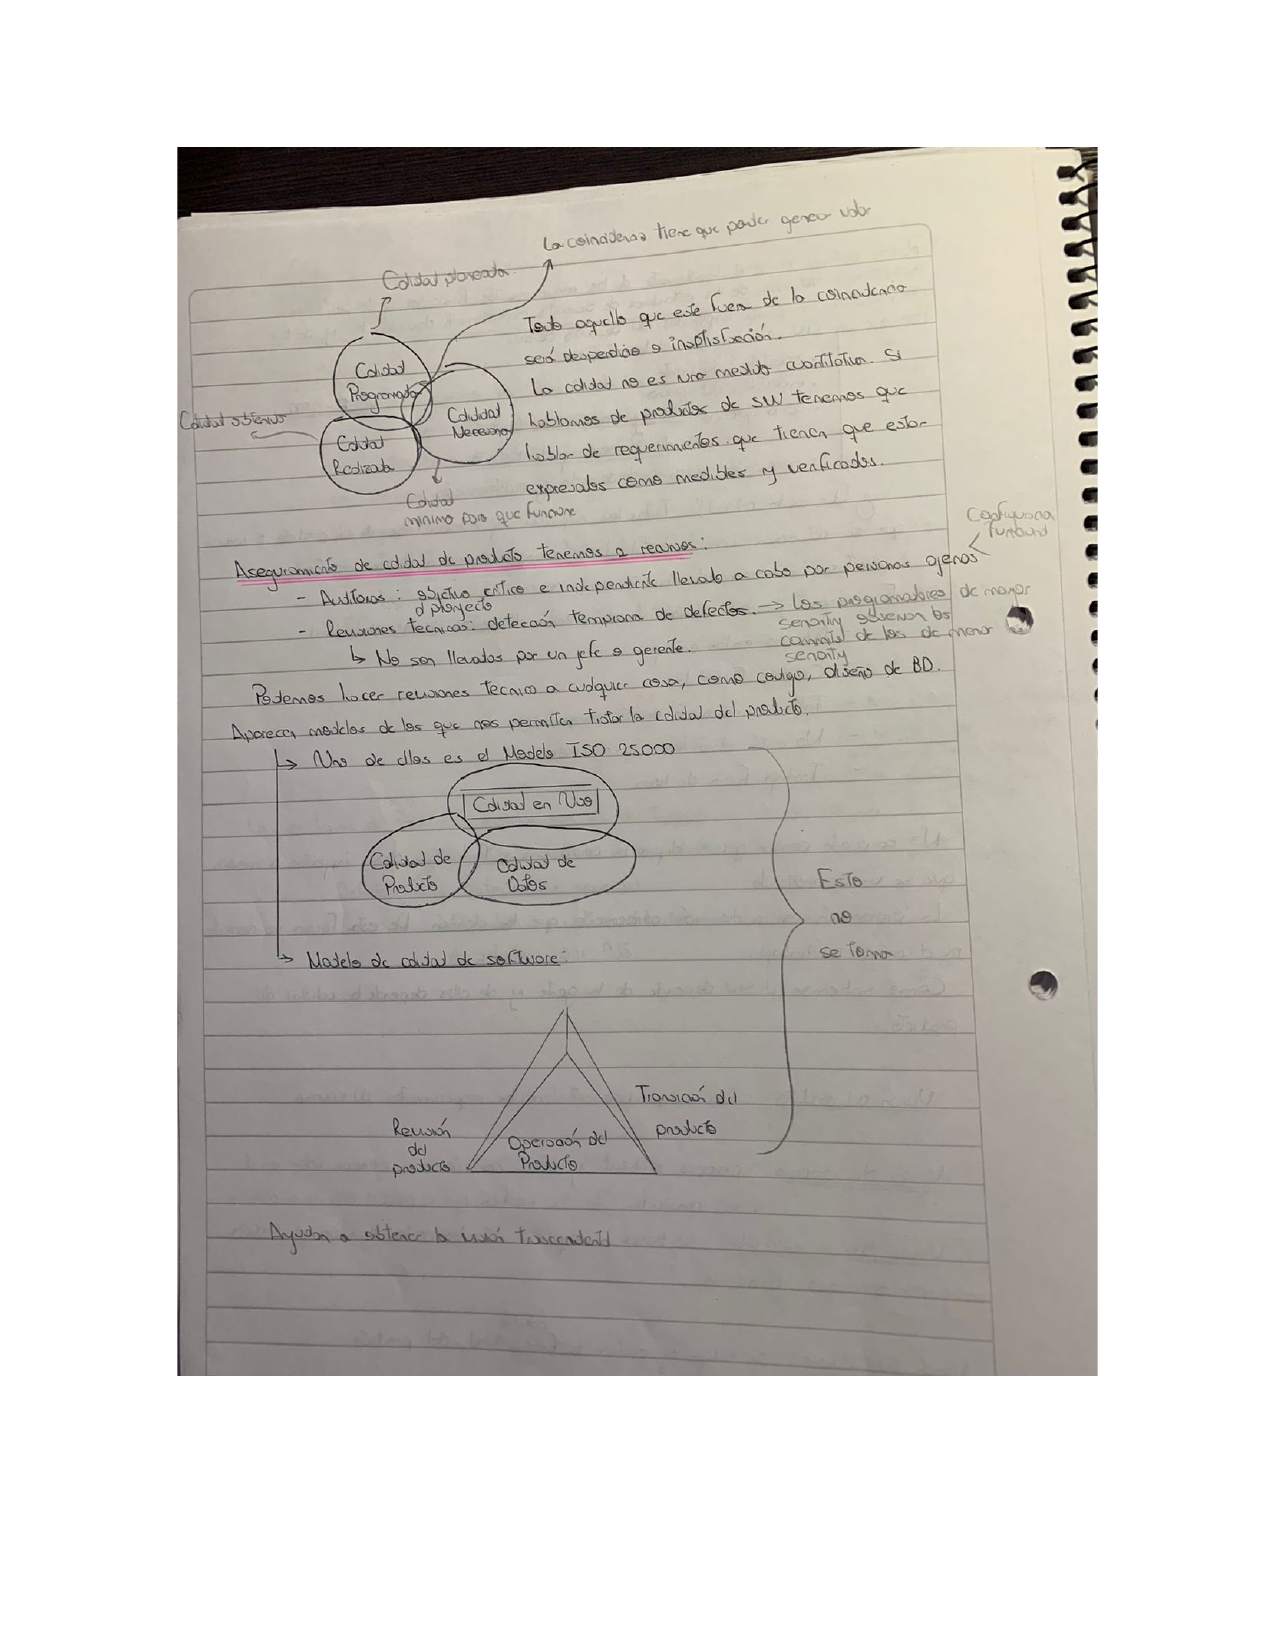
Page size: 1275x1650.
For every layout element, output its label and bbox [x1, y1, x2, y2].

picture [177, 147, 1098, 1376]
